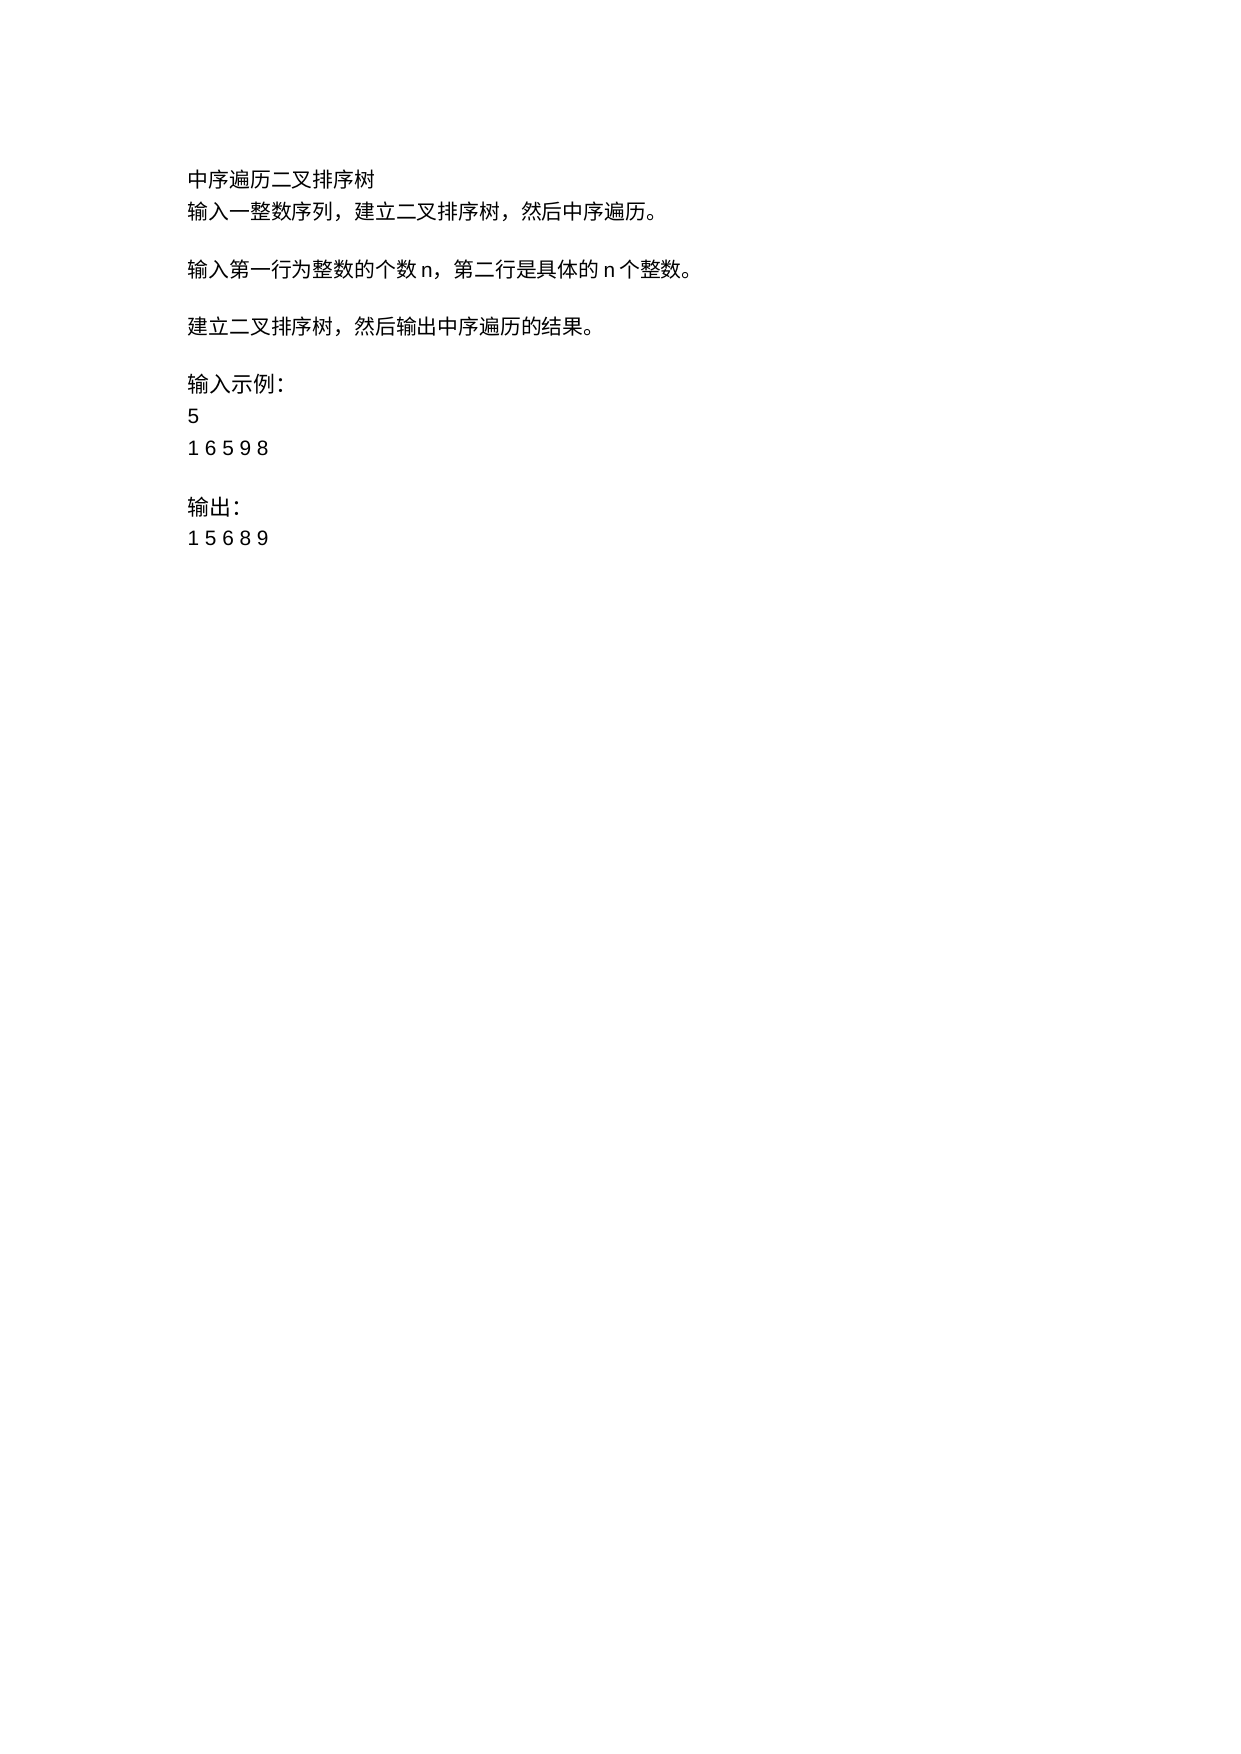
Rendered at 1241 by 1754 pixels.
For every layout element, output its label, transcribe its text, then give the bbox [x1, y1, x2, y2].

text 输入示例： [187, 367, 1053, 399]
text 输出： [187, 489, 1053, 522]
text 输入一整数序列，建立二叉排序树，然后中序遍历。 [187, 194, 1053, 227]
text 1 5 6 8 9 [187, 522, 1053, 554]
text 中序遍历二叉排序树 [187, 162, 1053, 194]
text 5 1 6 5 9 8 [187, 399, 1053, 464]
text 建立二叉排序树，然后输出中序遍历的结果。 [187, 309, 1053, 342]
text 输入第一行为整数的个数n，第二行是具体的n个整数。 [187, 252, 1053, 284]
